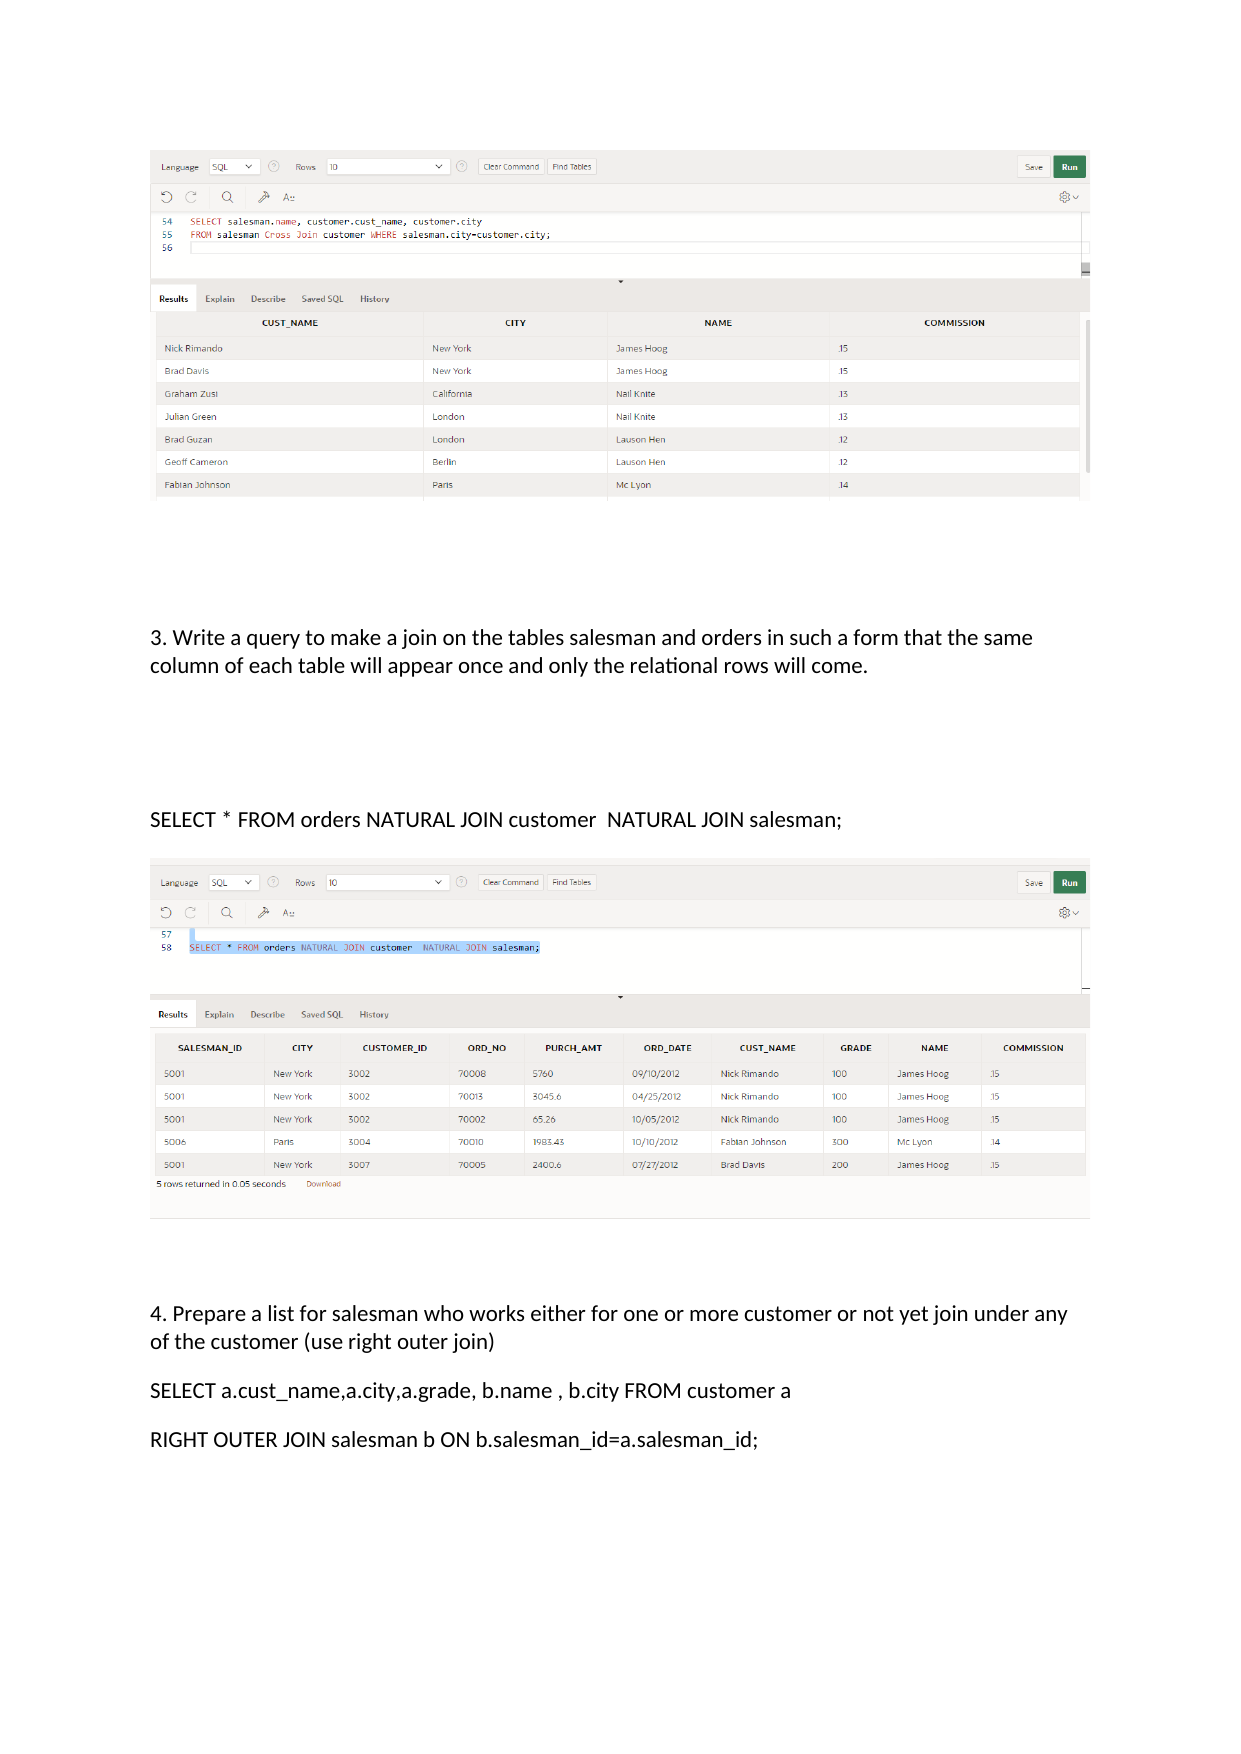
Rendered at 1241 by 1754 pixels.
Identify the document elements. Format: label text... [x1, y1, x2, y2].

picture [150, 150, 1091, 501]
text RIGHT OUTER JOIN salesman b ON b.salesman_id=a.salesman_id; [150, 1425, 1090, 1453]
picture [150, 858, 1091, 1222]
text 3. Write a query to make a join on the tables salesman and orders in such a form that the same column of each table will appear once and only the relational rows will come. [150, 623, 1090, 679]
text 4. Prepare a list for salesman who works either for one or more customer or not yet join under any of the customer (use right outer join) [150, 1299, 1090, 1355]
text SELECT * FROM orders NATURAL JOIN customer NATURAL JOIN salesman; [150, 806, 1090, 834]
text SELECT a.cust_name,a.city,a.grade, b.name , b.city FROM customer a [150, 1376, 1090, 1404]
